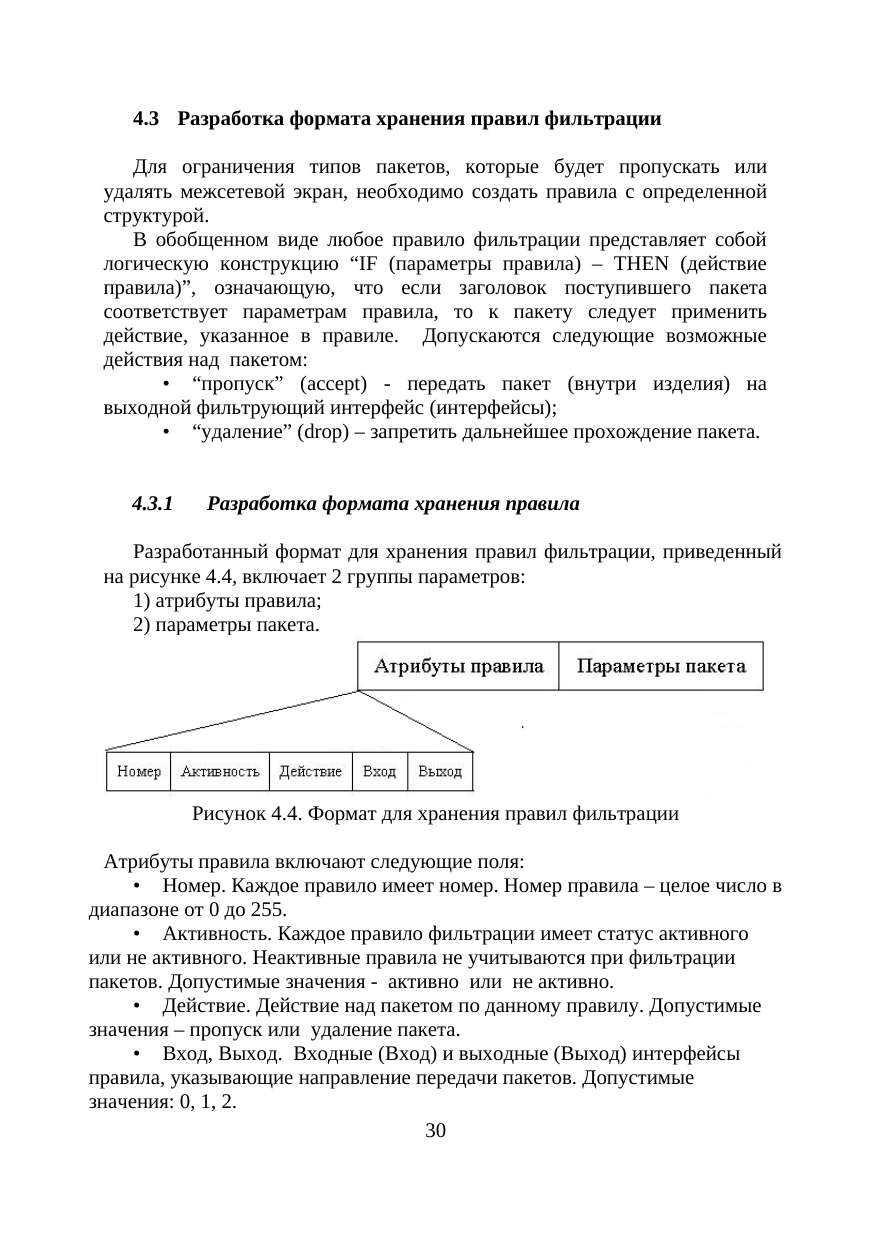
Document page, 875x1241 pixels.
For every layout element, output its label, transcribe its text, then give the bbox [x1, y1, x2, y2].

text • “удаление” (drop) – запретить дальнейшее прохождение пакета. [103, 419, 768, 443]
text • Вход, Выход. Входные (Вход) и выходные (Выход) интерфейсы правила, указывающие направление передачи пакетов. Допустимые значения: 0, 1, 2. [88, 1041, 782, 1113]
text Разработанный формат для хранения правил фильтрации, приведенный на рисунке 4.4, включает 2 группы параметров: [103, 539, 782, 588]
text • “пропуск” (accept) - передать пакет (внутри изделия) на выходной фильтрующий интерфейс (интерфейсы); [103, 371, 768, 419]
text Рисунок 4.4. Формат для хранения правил фильтрации [103, 801, 768, 824]
text 2) параметры пакета. [103, 612, 782, 636]
subtitle Разработка формата хранения правила [132, 491, 768, 515]
text Для ограничения типов пакетов, которые будет пропускать или удалять межсетевой экран, необходимо создать правила с определенной структурой. [103, 154, 768, 227]
picture [103, 635, 768, 801]
text • Номер. Каждое правило имеет номер. Номер правила – целое число в диапазоне от 0 до 255. [88, 873, 782, 921]
text • Активность. Каждое правило фильтрации имеет статус активного или не активного. Неактивные правила не учитываются при фильтрации пакетов. Допустимые значения - активно или не активно. [88, 921, 782, 993]
text 1) атрибуты правила; [103, 588, 782, 612]
subtitle Разработка формата хранения правил фильтрации [133, 106, 768, 130]
text • Действие. Действие над пакетом по данному правилу. Допустимые значения – пропуск или удаление пакета. [88, 993, 782, 1041]
text В обобщенном виде любое правило фильтрации представляет собой логическую конструкцию “IF (параметры правила) – THEN (действие правила)”, означающую, что если заголовок поступившего пакета соответствует параметрам правила, то к пакету следует применить действие, указанное в правиле. Допускаются следующие возможные действия над пакетом: [103, 227, 768, 371]
text Атрибуты правила включают следующие поля: [88, 849, 782, 873]
